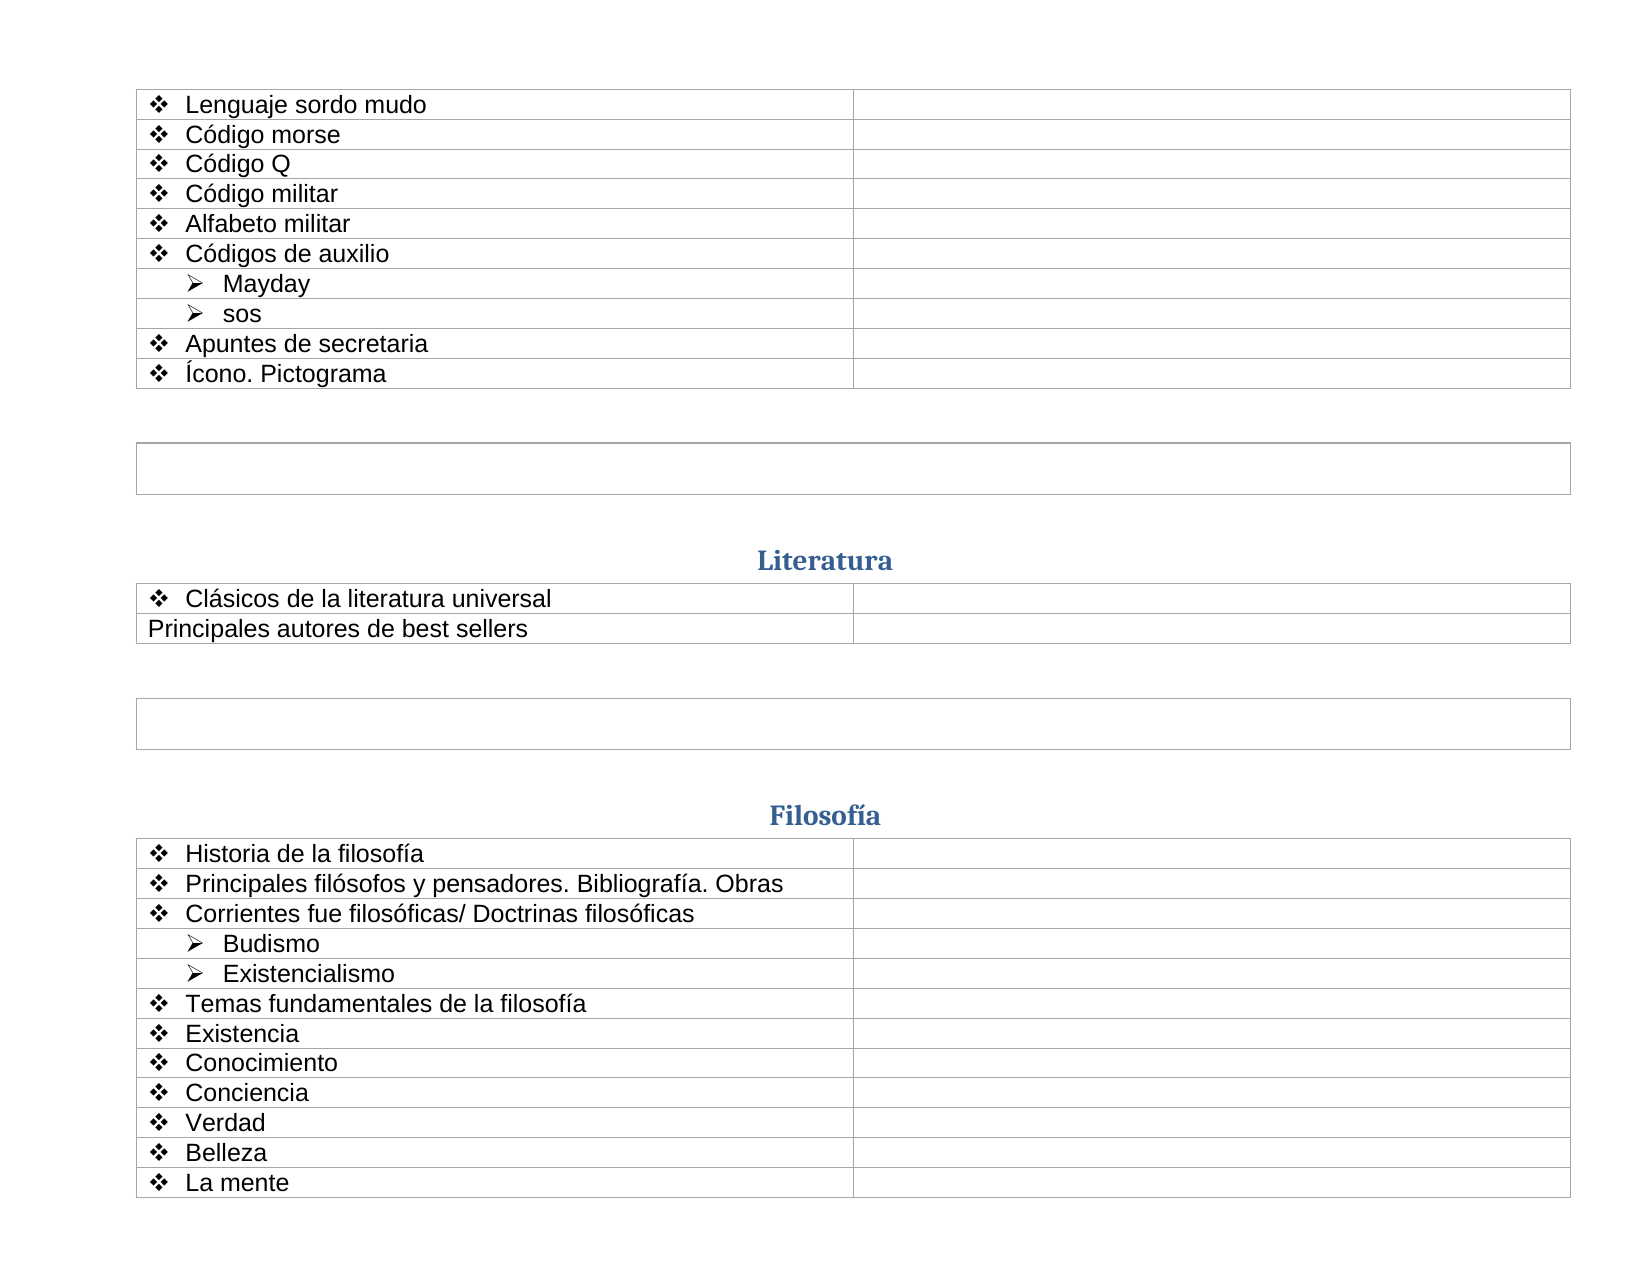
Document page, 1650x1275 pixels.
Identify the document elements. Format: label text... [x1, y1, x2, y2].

table_cell [854, 179, 1570, 208]
table_cell Códigos de auxilio [137, 239, 853, 268]
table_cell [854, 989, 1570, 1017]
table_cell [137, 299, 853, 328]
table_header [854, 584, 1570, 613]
table_cell Código morse [137, 120, 853, 148]
table_cell Alfabeto militar [137, 209, 853, 238]
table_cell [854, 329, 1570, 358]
table_cell [854, 120, 1570, 148]
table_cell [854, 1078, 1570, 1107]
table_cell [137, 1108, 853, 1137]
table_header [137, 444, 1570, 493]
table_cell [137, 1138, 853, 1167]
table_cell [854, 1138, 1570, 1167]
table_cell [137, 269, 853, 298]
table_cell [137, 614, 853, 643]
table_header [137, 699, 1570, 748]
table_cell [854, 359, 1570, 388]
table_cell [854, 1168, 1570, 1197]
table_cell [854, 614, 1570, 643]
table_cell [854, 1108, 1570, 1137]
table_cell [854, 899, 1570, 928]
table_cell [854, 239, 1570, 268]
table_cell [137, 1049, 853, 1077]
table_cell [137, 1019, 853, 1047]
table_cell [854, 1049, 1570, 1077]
table_cell [854, 90, 1570, 118]
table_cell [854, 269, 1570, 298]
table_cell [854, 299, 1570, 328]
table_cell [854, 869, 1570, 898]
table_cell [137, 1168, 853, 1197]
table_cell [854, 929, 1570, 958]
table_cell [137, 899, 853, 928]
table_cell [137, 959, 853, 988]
table_cell [854, 209, 1570, 238]
subtitle Literatura [148, 544, 1502, 578]
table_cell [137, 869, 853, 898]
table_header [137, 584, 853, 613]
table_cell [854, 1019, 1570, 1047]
table_cell [854, 150, 1570, 178]
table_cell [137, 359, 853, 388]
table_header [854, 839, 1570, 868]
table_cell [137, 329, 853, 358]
table_cell Código militar [137, 179, 853, 208]
subtitle Filosofía [148, 799, 1502, 833]
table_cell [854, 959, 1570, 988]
table_cell Lenguaje sordo mudo [137, 90, 853, 118]
table_cell Código Q [137, 150, 853, 178]
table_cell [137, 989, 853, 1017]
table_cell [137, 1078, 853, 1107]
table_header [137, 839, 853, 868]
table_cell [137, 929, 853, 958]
